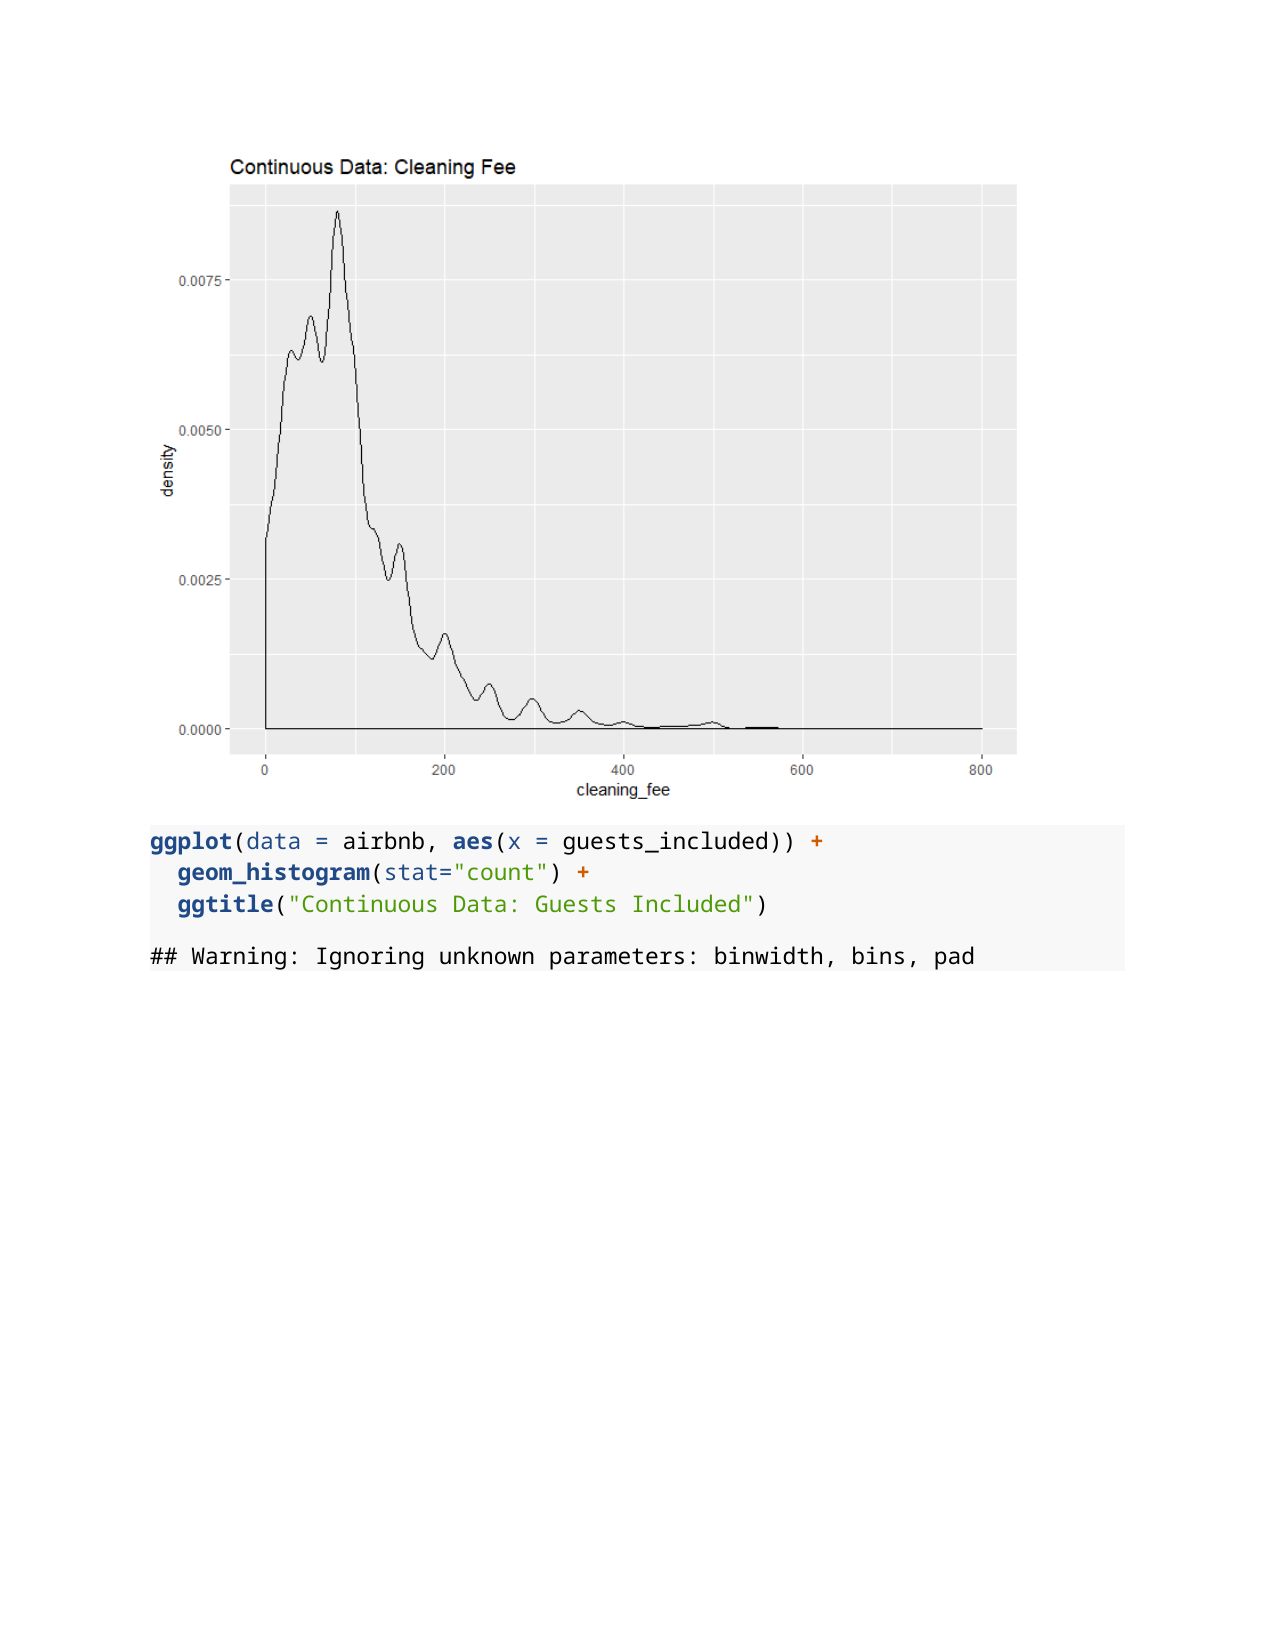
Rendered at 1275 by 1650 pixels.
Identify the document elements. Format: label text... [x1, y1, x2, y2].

text ## Warning: Ignoring unknown parameters: binwidth, bins, pad [150, 939, 1125, 971]
picture [150, 150, 1025, 807]
text ggplot(data = airbnb, aes(x = guests_included)) + geom_histogram(stat="count") + ggtitle("Continuous Data: Guests Included") [150, 825, 1125, 919]
